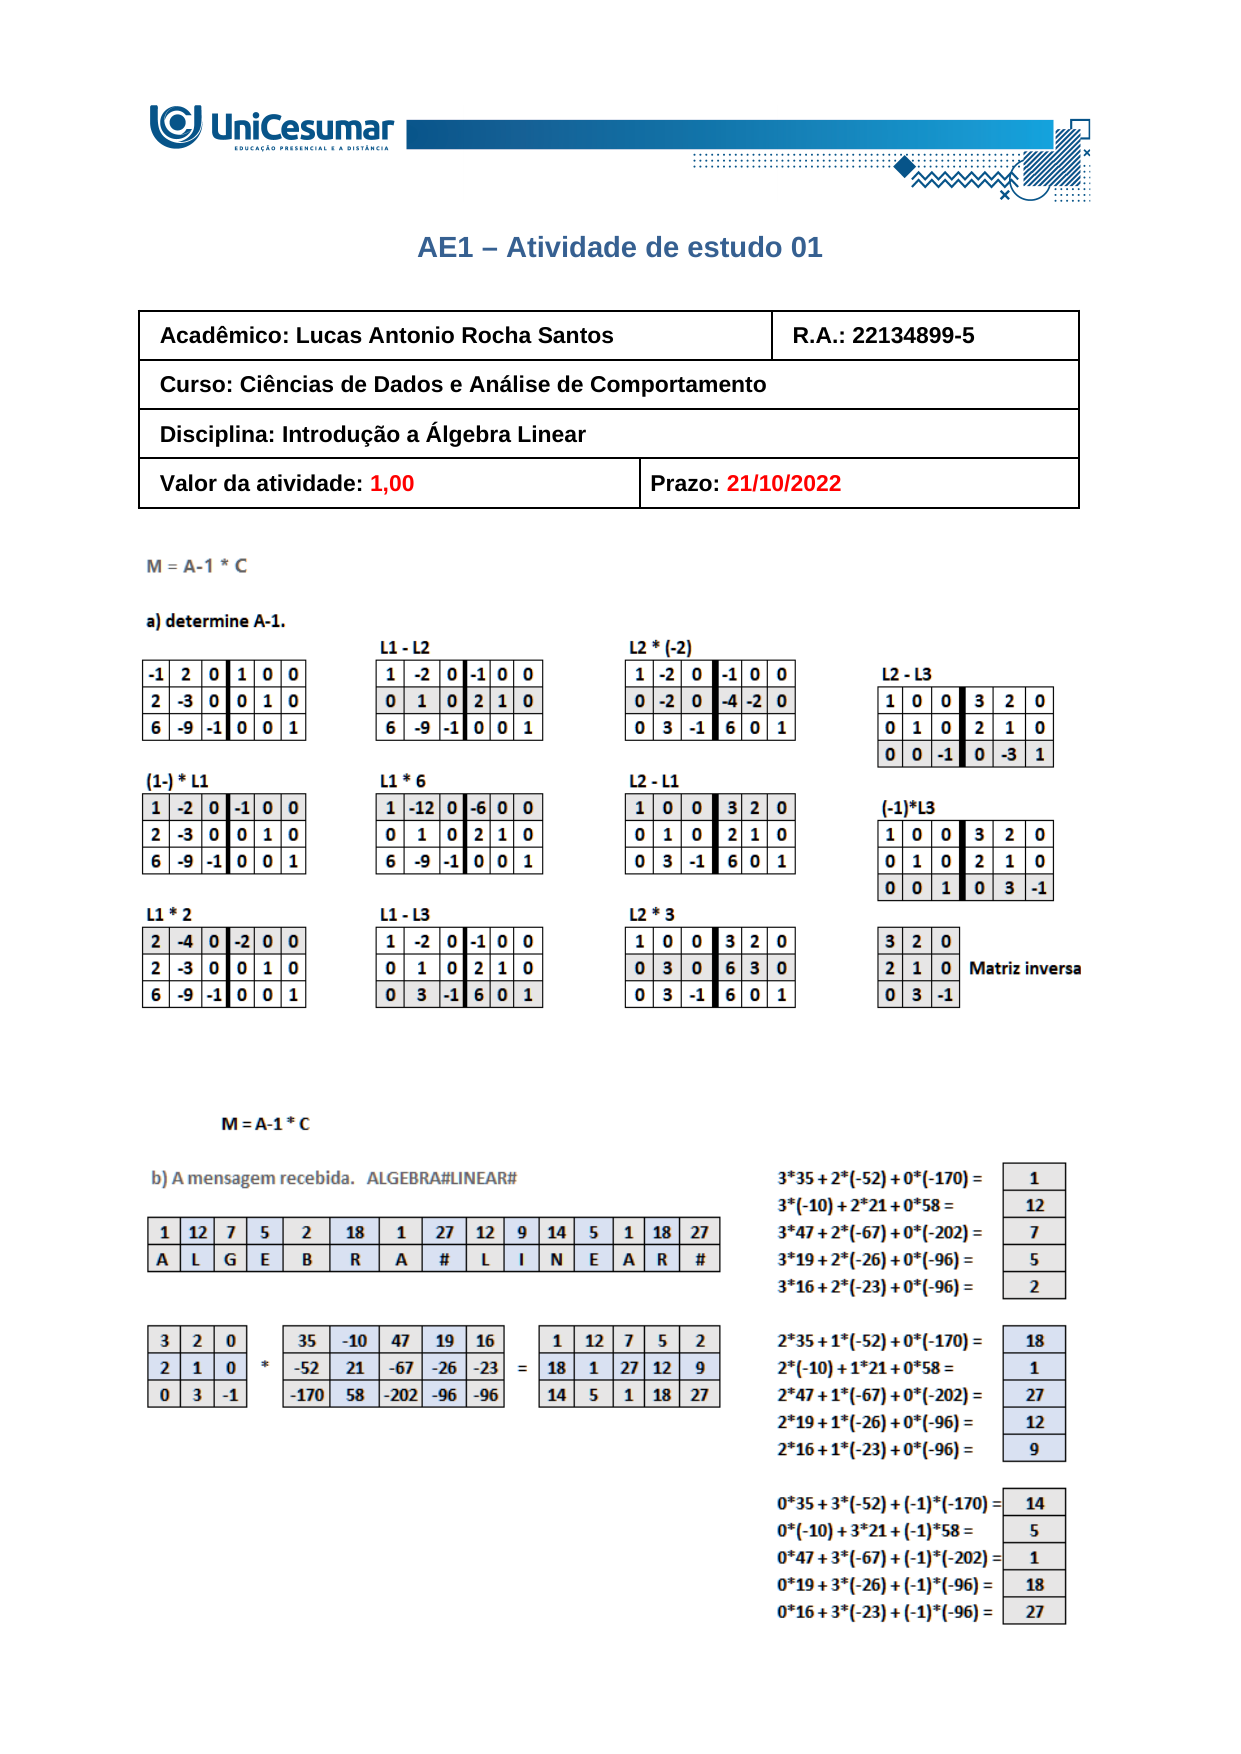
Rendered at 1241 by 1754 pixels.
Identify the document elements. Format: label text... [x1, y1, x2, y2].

table_cell Disciplina: Introdução a Álgebra Linear [140, 410, 1078, 457]
table_cell Prazo: 21/10/2022 [641, 459, 1078, 507]
text AE1 – Atividade de estudo 01 [150, 230, 1090, 264]
picture [132, 554, 1082, 1029]
table_cell Valor da atividade: 1,00 [140, 459, 639, 507]
table_header R.A.: 22134899-5 [773, 312, 1078, 359]
table_cell Curso: Ciências de Dados e Análise de Comportamento [140, 361, 1078, 408]
table_header Acadêmico: Lucas Antonio Rocha Santos [140, 312, 771, 359]
picture [150, 105, 1091, 202]
picture [111, 1103, 1108, 1637]
